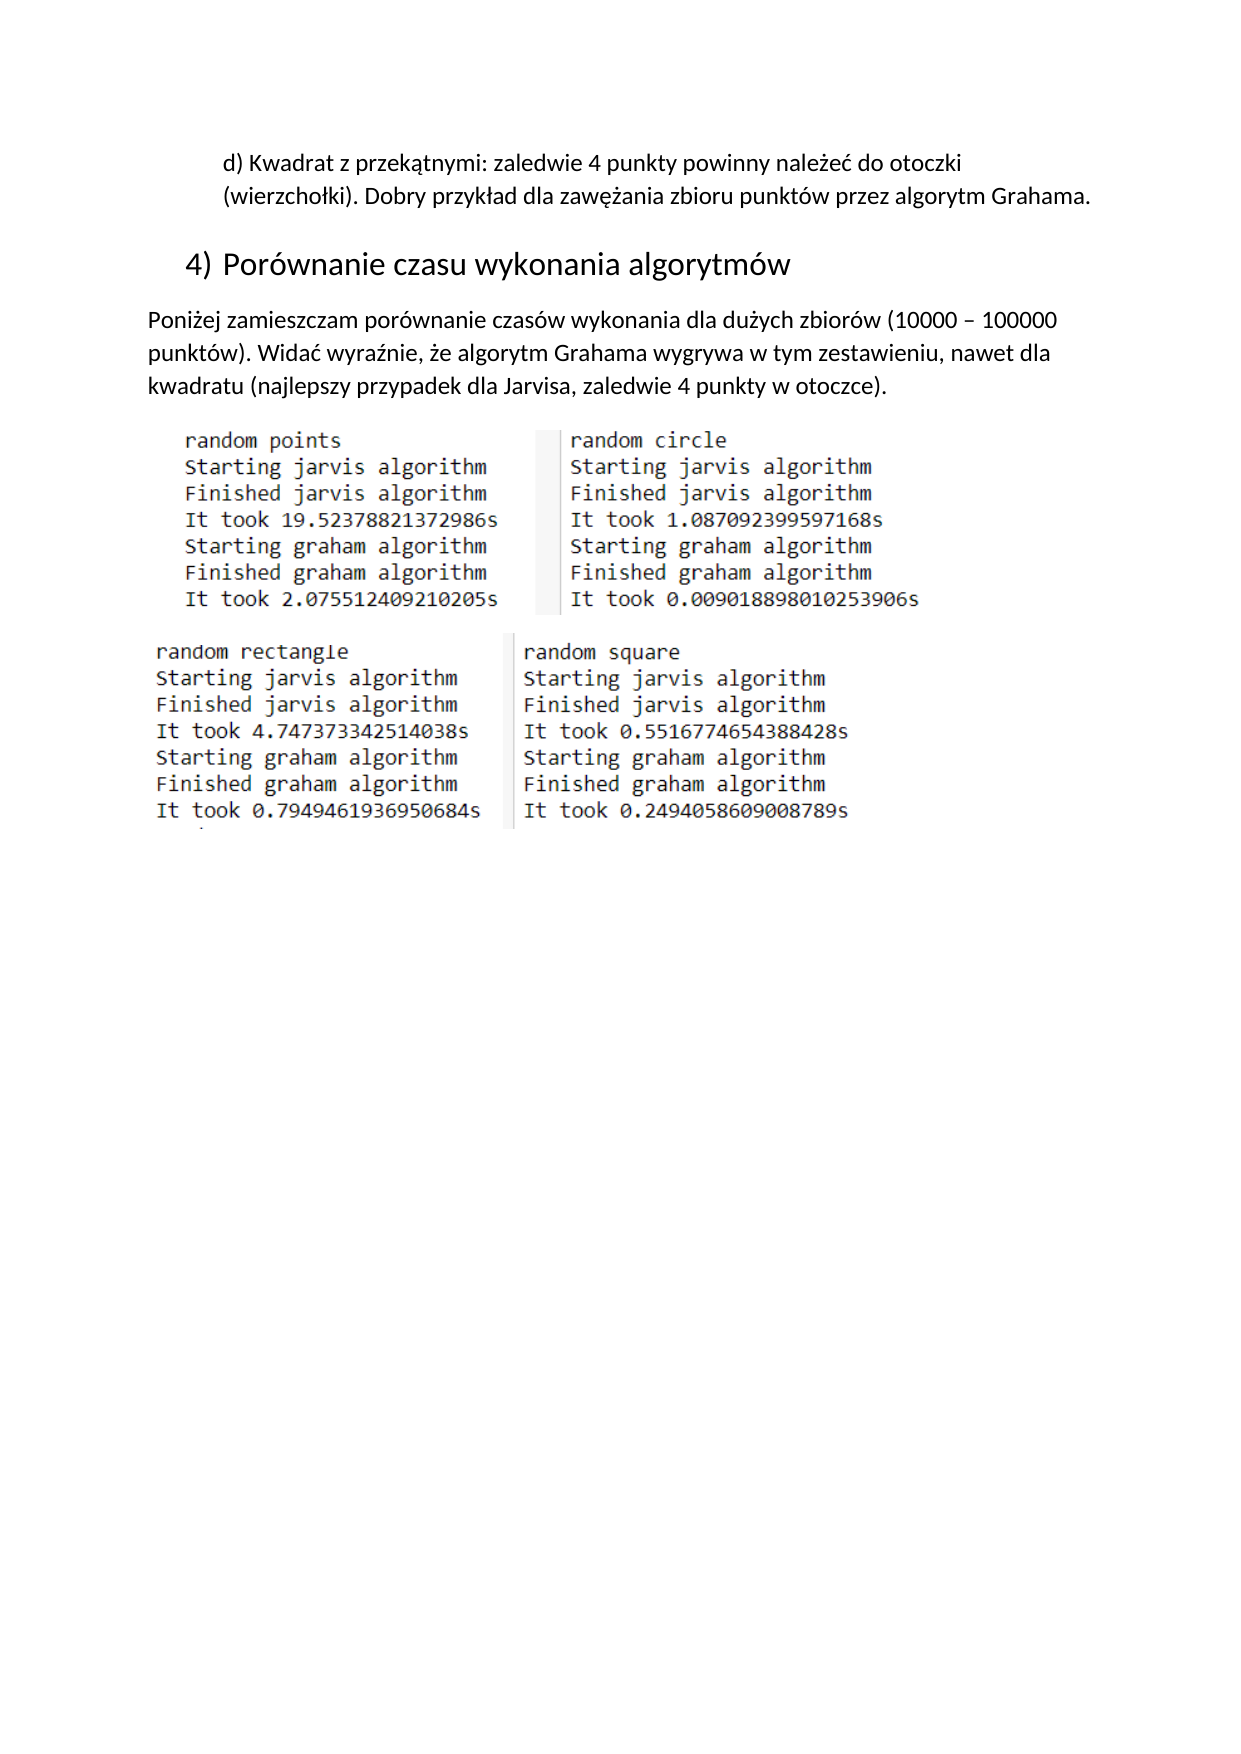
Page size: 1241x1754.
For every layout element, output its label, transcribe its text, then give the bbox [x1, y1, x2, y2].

picture [502, 633, 862, 829]
text Poniżej zamieszczam porównanie czasów wykonania dla dużych zbiorów (10000 – 100000 punktów). Widać wyraźnie, że algorytm Grahama wygrywa w tym zestawieniu, nawet dla kwadratu (najlepszy przypadek dla Jarvisa, zaledwie 4 punkty w otoczce). [148, 304, 1093, 400]
picture [147, 645, 498, 829]
list d) Kwadrat z przekątnymi: zaledwie 4 punkty powinny należeć do otoczki (wierzchołki). Dobry przykład dla zawężania zbioru punktów przez algorytm Grahama. [223, 148, 1093, 241]
picture [535, 430, 936, 615]
list Porównanie czasu wykonania algorytmów [185, 243, 1093, 284]
picture [147, 419, 531, 615]
